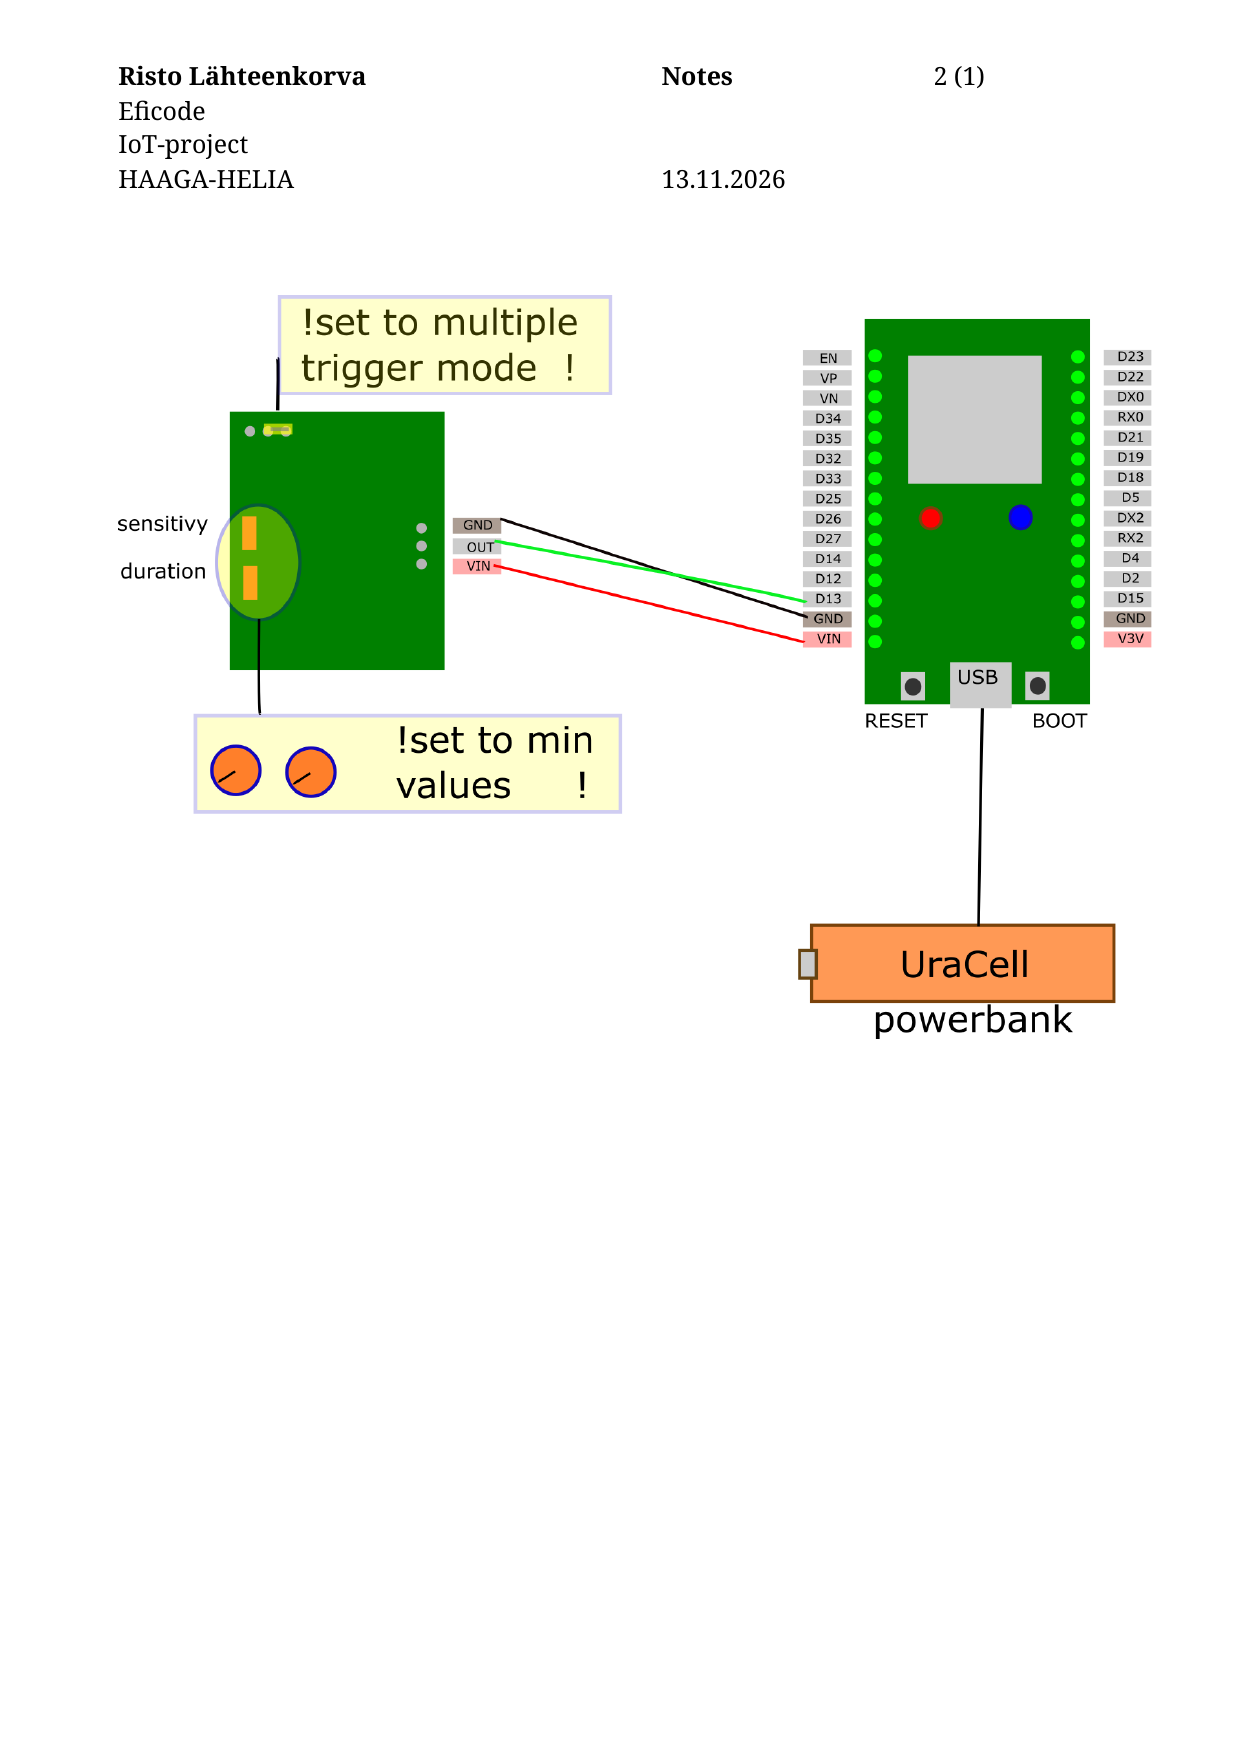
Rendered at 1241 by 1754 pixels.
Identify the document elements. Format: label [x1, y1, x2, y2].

picture [118, 295, 1152, 1039]
